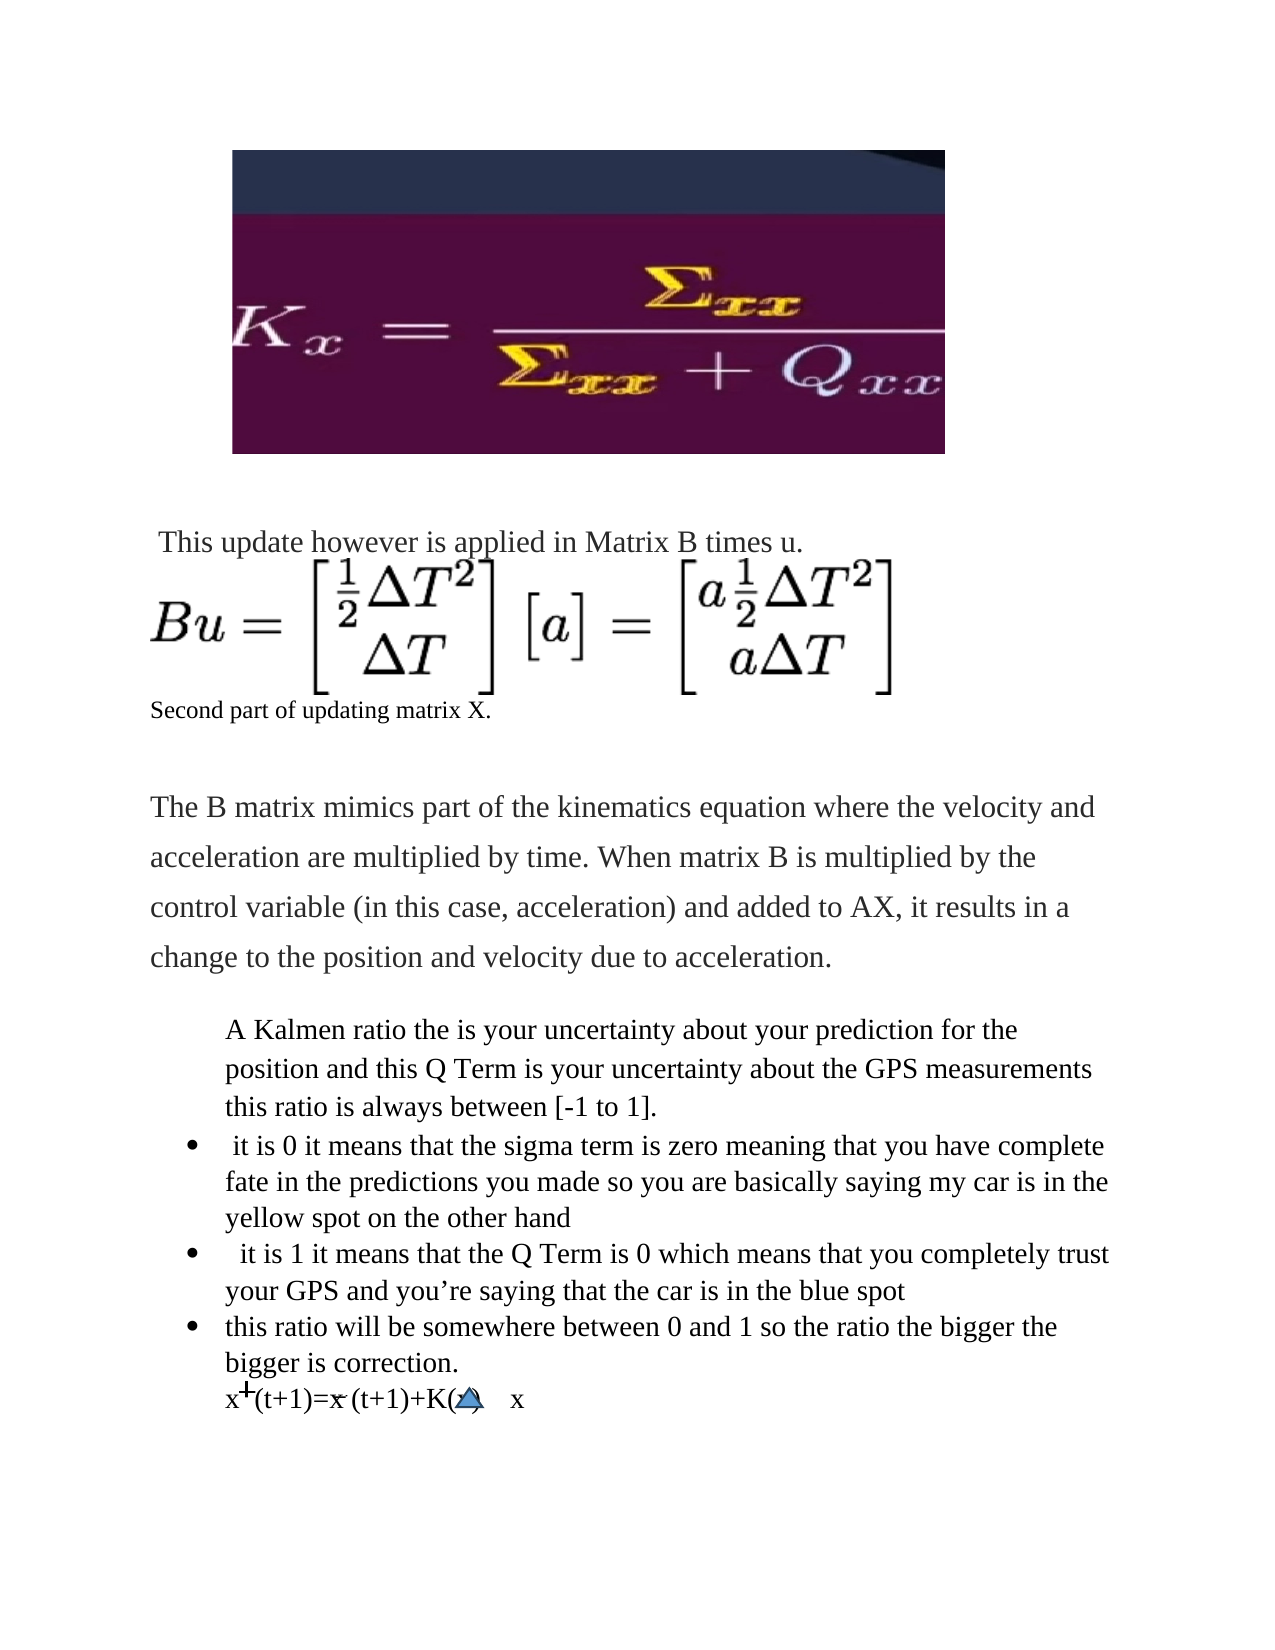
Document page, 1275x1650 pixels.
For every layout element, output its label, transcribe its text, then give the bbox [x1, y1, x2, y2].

picture [239, 1381, 257, 1399]
list x (t+1)=x (t+1)+K(x) x [225, 1381, 1125, 1415]
list it is 1 it means that the Q Term is 0 which means that you completely trust your GPS and you’re saying that the car is in the blue spot [187, 1236, 1125, 1306]
list this ratio will be somewhere between 0 and 1 so the ratio the bigger the bigger is correction. [187, 1309, 1125, 1379]
text This update however is applied in Matrix B times u. [150, 509, 1125, 559]
text Second part of updating matrix X. [150, 695, 1125, 724]
picture [150, 558, 893, 695]
text The B matrix mimics part of the kinematics equation where the velocity and acceleration are multiplied by time. When matrix B is multiplied by the control variable (in this case, acceleration) and added to AX, it results in a change to the position and velocity due to acceleration. [150, 774, 1125, 974]
list A Kalmen ratio the is your uncertainty about your prediction for the position and this Q Term is your uncertainty about the GPS measurements this ratio is always between [-1 to 1]. [225, 1012, 1125, 1123]
list it is 0 it means that the sigma term is zero meaning that you have complete fate in the predictions you made so you are basically saying my car is in the yellow spot on the other hand [187, 1128, 1125, 1234]
picture [232, 150, 945, 454]
